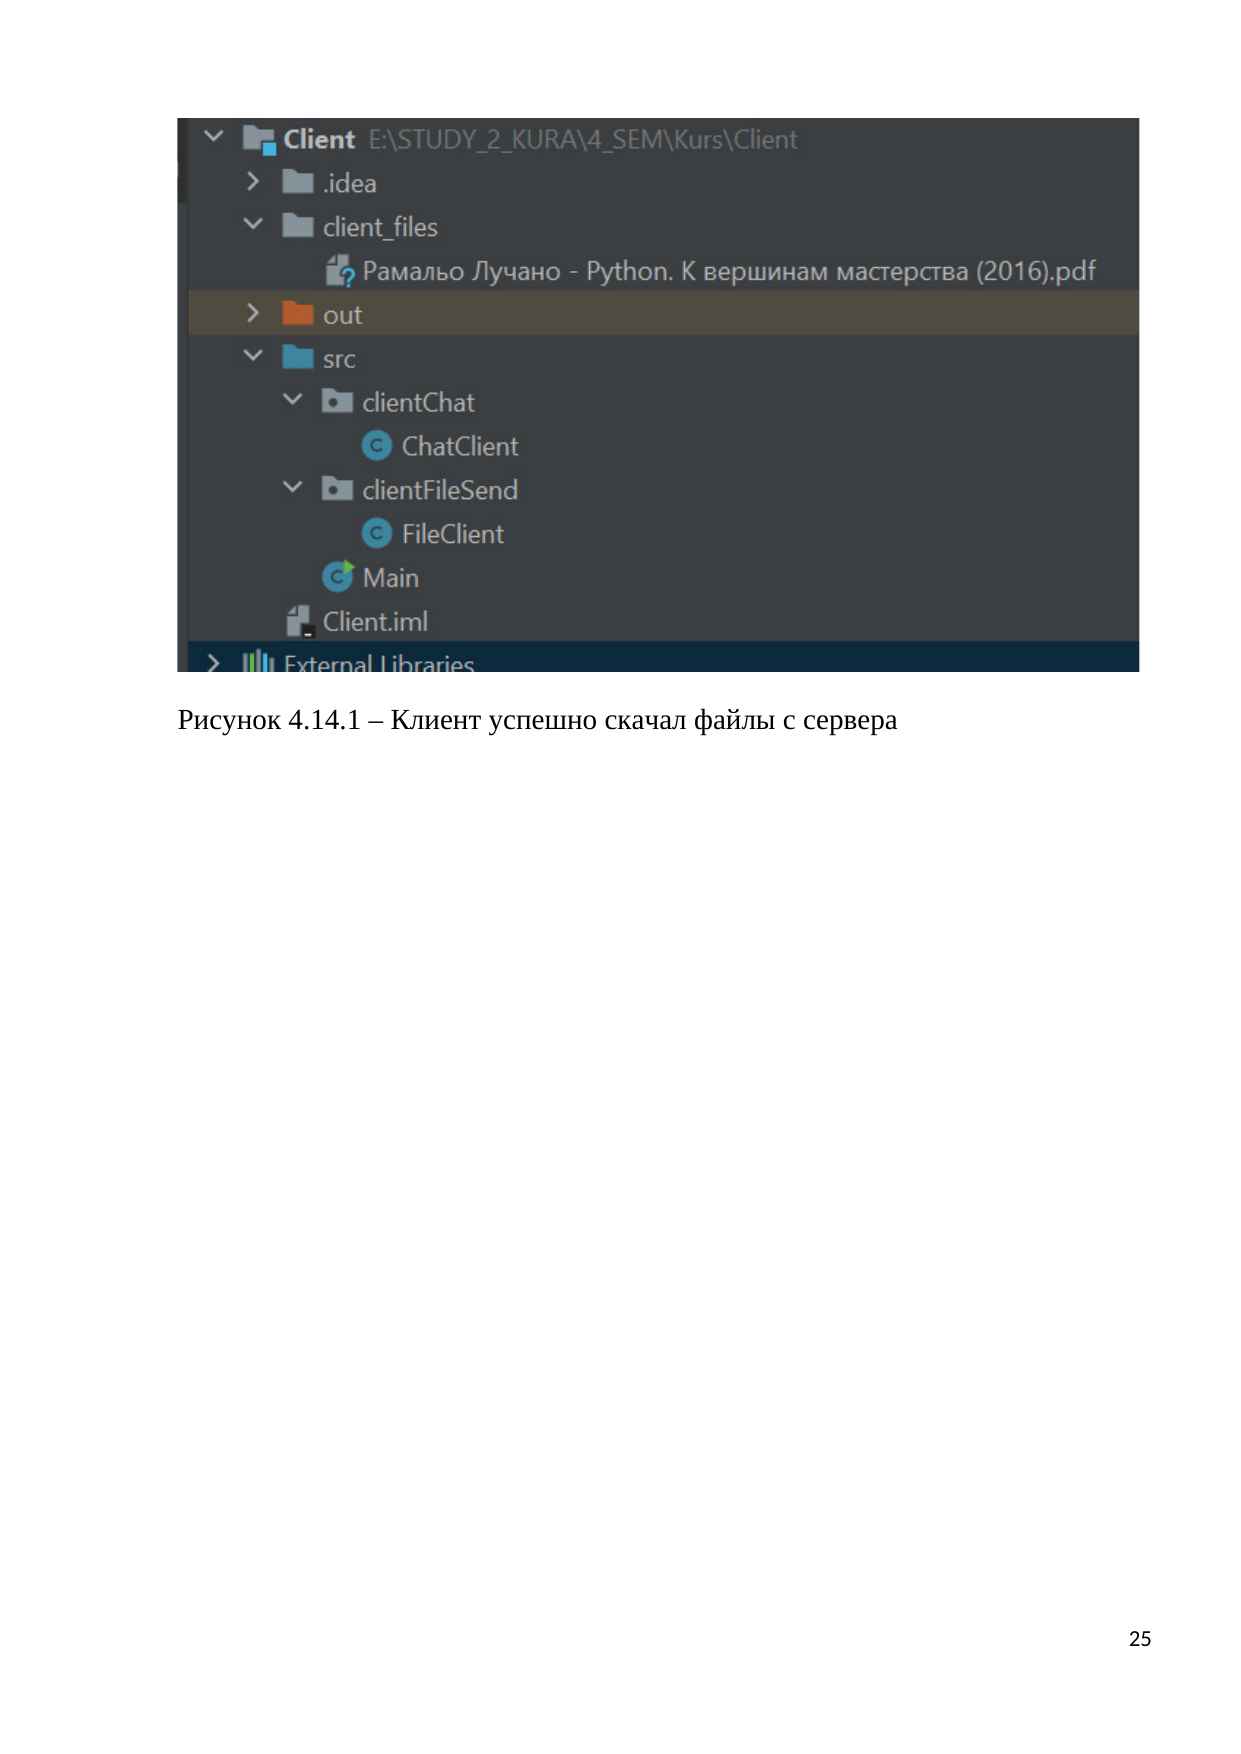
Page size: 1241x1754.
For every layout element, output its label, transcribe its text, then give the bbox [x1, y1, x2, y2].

text Рисунок 4.14.1 – Клиент успешно скачал файлы с сервера [177, 702, 1152, 736]
picture [177, 118, 1140, 672]
